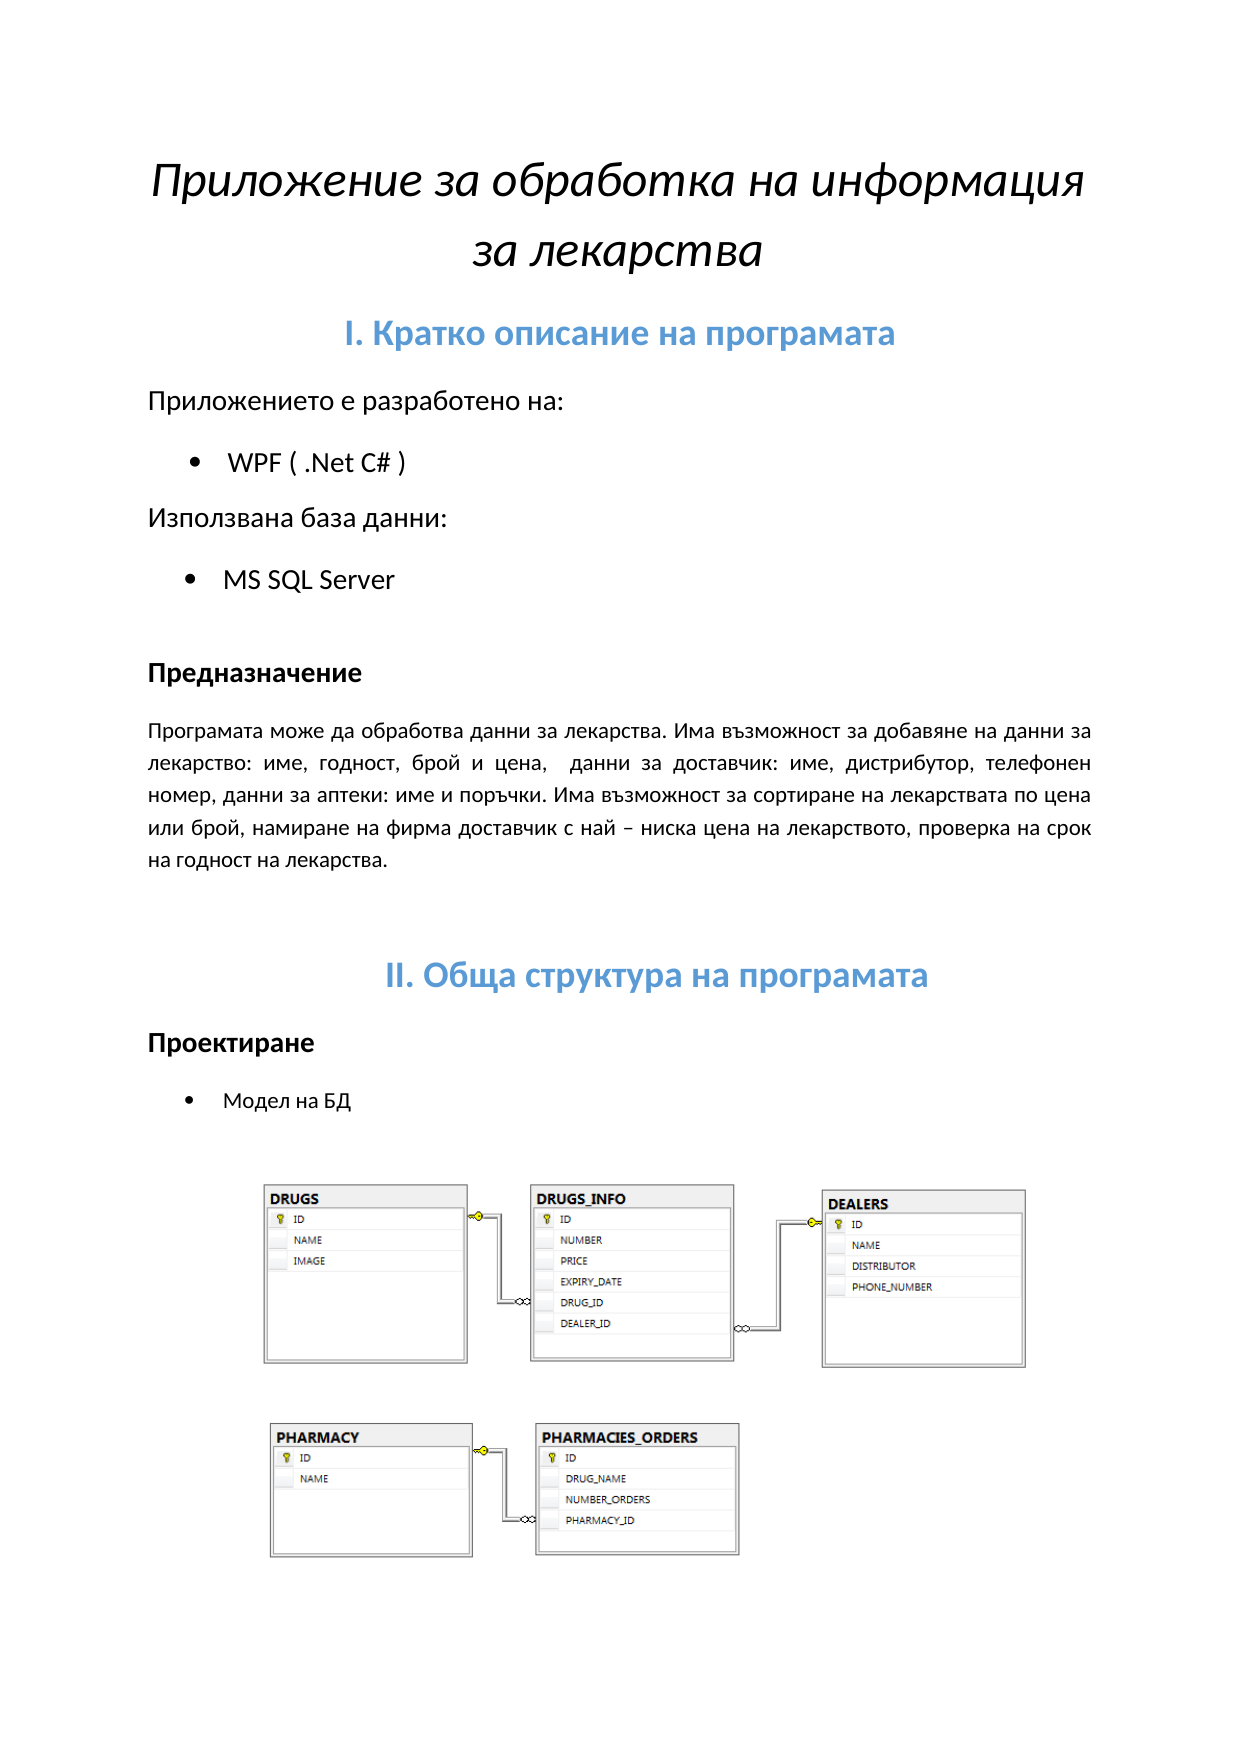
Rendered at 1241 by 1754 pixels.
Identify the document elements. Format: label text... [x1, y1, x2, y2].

picture [222, 1150, 1081, 1596]
text Проектиране [148, 1024, 1093, 1060]
text I. Кратко описание на програмата [148, 309, 1093, 354]
text Предназначение [148, 654, 1093, 690]
text Приложението е разработено на: [148, 382, 1093, 418]
list MS SQL Server [185, 561, 1093, 596]
text II. Обща структура на програмата [148, 951, 1093, 997]
text Използвана база данни: [148, 499, 1093, 535]
list Модел на БД [185, 1086, 1093, 1114]
text Приложение за обработка на информация за лекарства [148, 148, 1093, 279]
list WPF ( .Net C# ) [190, 444, 1093, 479]
text Програмата може да обработва данни за лекарства. Има възможност за добавяне на данни за лекарство: име, годност, брой и цена, данни за доставчик: име, дистрибутор, телефонен номер, данни за аптеки: име и поръчки. Има възможност за сортиране на лекарствата по цена или брой, намиране на фирма доставчик с най – ниска цена на лекарството, проверка на срок на годност на лекарства. [148, 716, 1093, 873]
